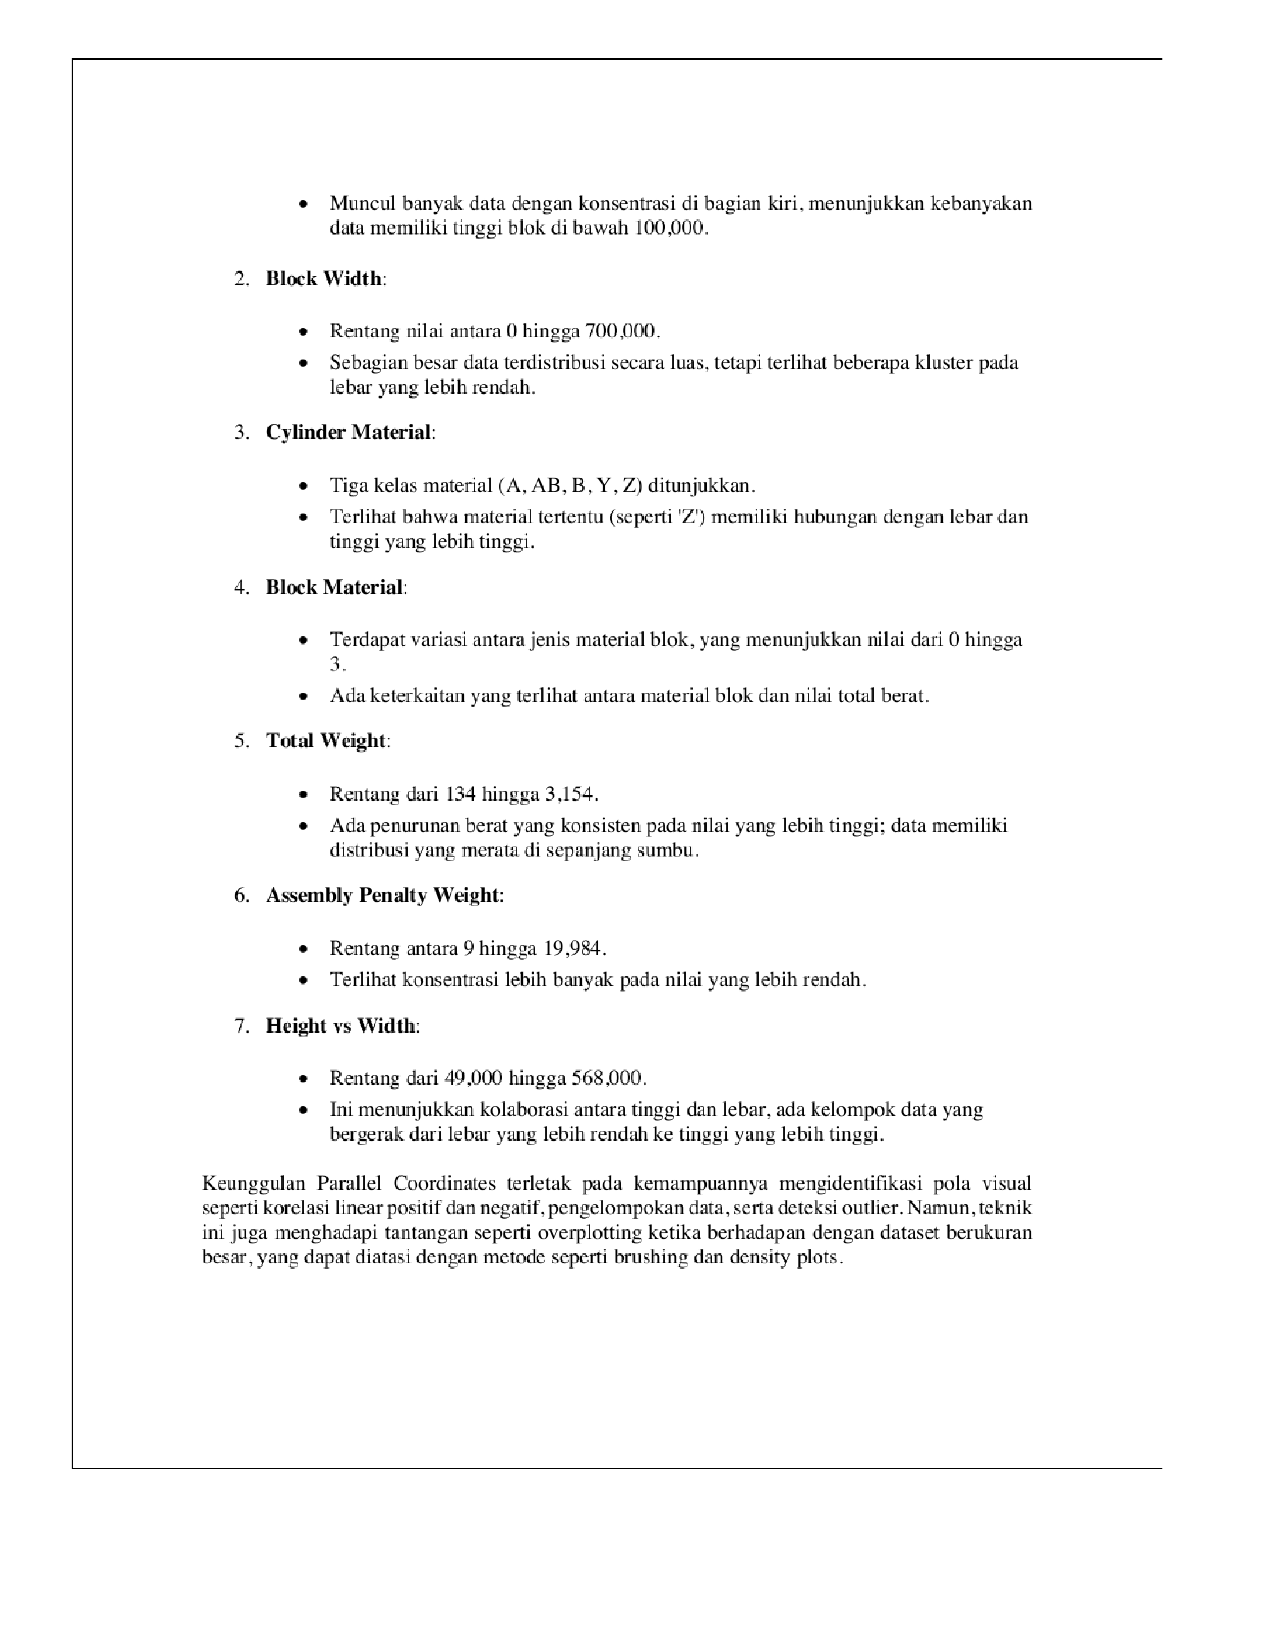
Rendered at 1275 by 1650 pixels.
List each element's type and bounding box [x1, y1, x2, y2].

picture [71, 58, 1163, 1469]
